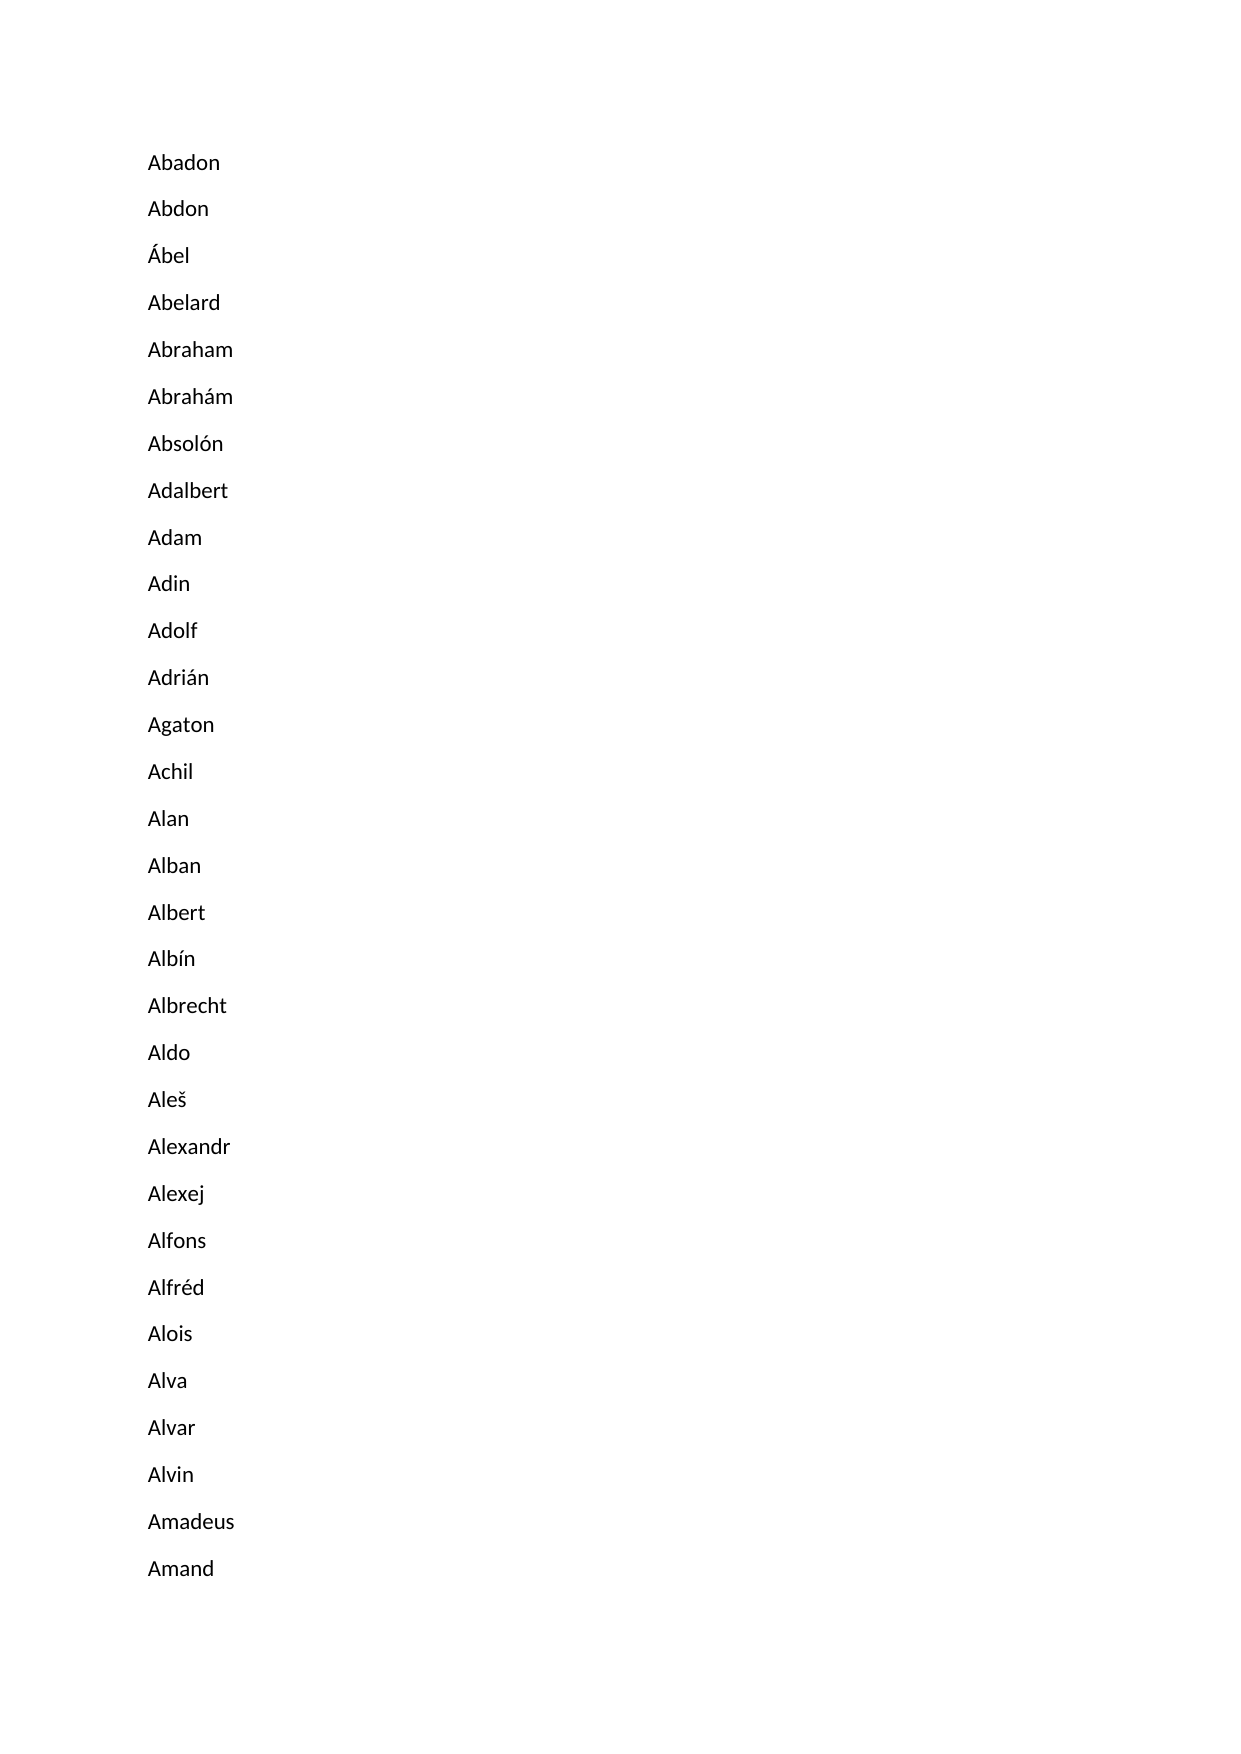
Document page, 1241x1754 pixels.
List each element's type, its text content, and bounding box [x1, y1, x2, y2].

text Alban [148, 851, 1093, 879]
text Adolf [148, 616, 1093, 644]
text Adam [148, 523, 1093, 551]
text Alois [148, 1319, 1093, 1347]
text Amadeus [148, 1507, 1093, 1535]
text Absolón [148, 429, 1093, 457]
text Agaton [148, 710, 1093, 738]
text Abelard [148, 288, 1093, 316]
text Amand [148, 1554, 1093, 1582]
text Albrecht [148, 991, 1093, 1019]
text Abraham [148, 335, 1093, 363]
text Aldo [148, 1038, 1093, 1066]
text Aleš [148, 1085, 1093, 1113]
text Alfréd [148, 1273, 1093, 1301]
text Alexandr [148, 1132, 1093, 1160]
text Adin [148, 569, 1093, 597]
text Abrahám [148, 382, 1093, 410]
text Alexej [148, 1179, 1093, 1207]
text Alva [148, 1366, 1093, 1394]
text Albín [148, 944, 1093, 972]
text Achil [148, 757, 1093, 785]
text Albert [148, 898, 1093, 926]
text Alvar [148, 1413, 1093, 1441]
text Adalbert [148, 476, 1093, 504]
text Alan [148, 804, 1093, 832]
text Ábel [148, 241, 1093, 269]
text Adrián [148, 663, 1093, 691]
text Abadon [148, 148, 1093, 176]
text Alvin [148, 1460, 1093, 1488]
text Abdon [148, 194, 1093, 222]
text Alfons [148, 1226, 1093, 1254]
